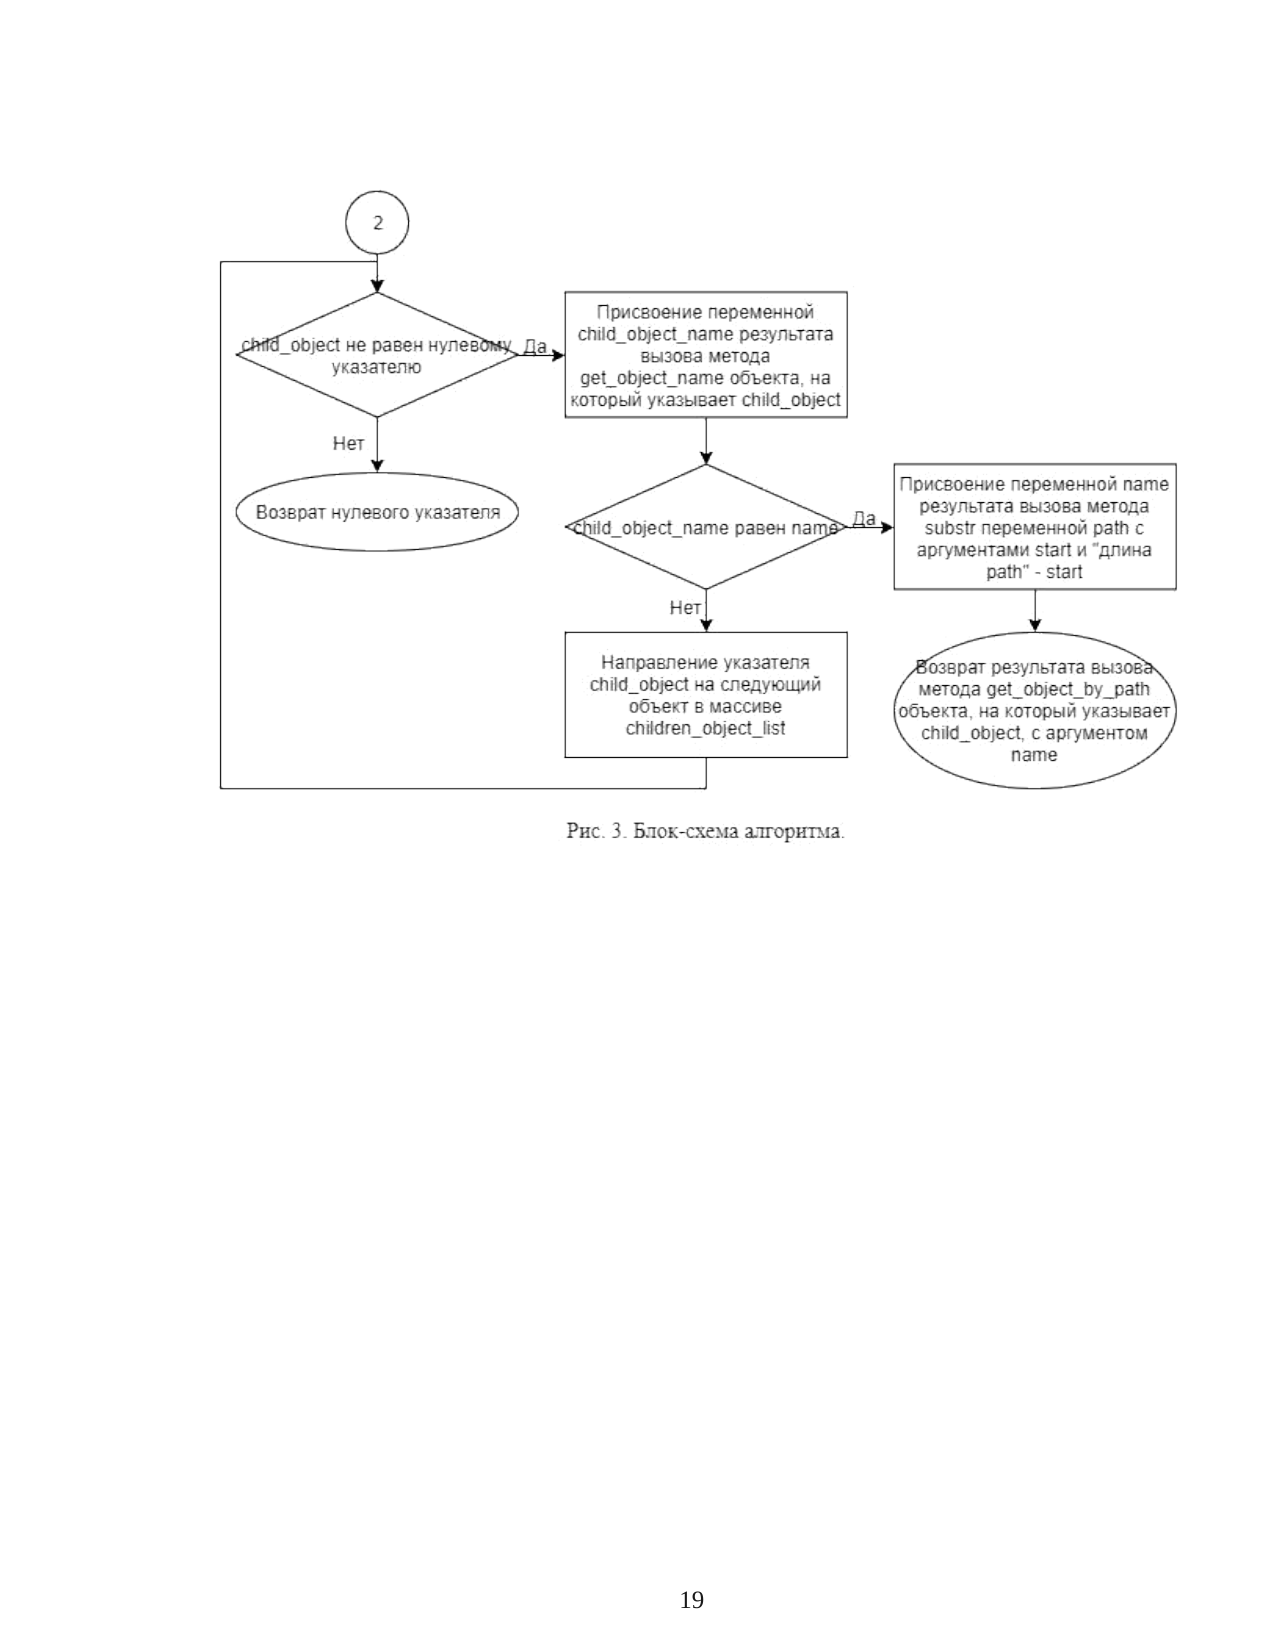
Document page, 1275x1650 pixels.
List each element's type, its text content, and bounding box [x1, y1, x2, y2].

text 19 [679, 1585, 1125, 1614]
picture [206, 147, 1207, 1320]
